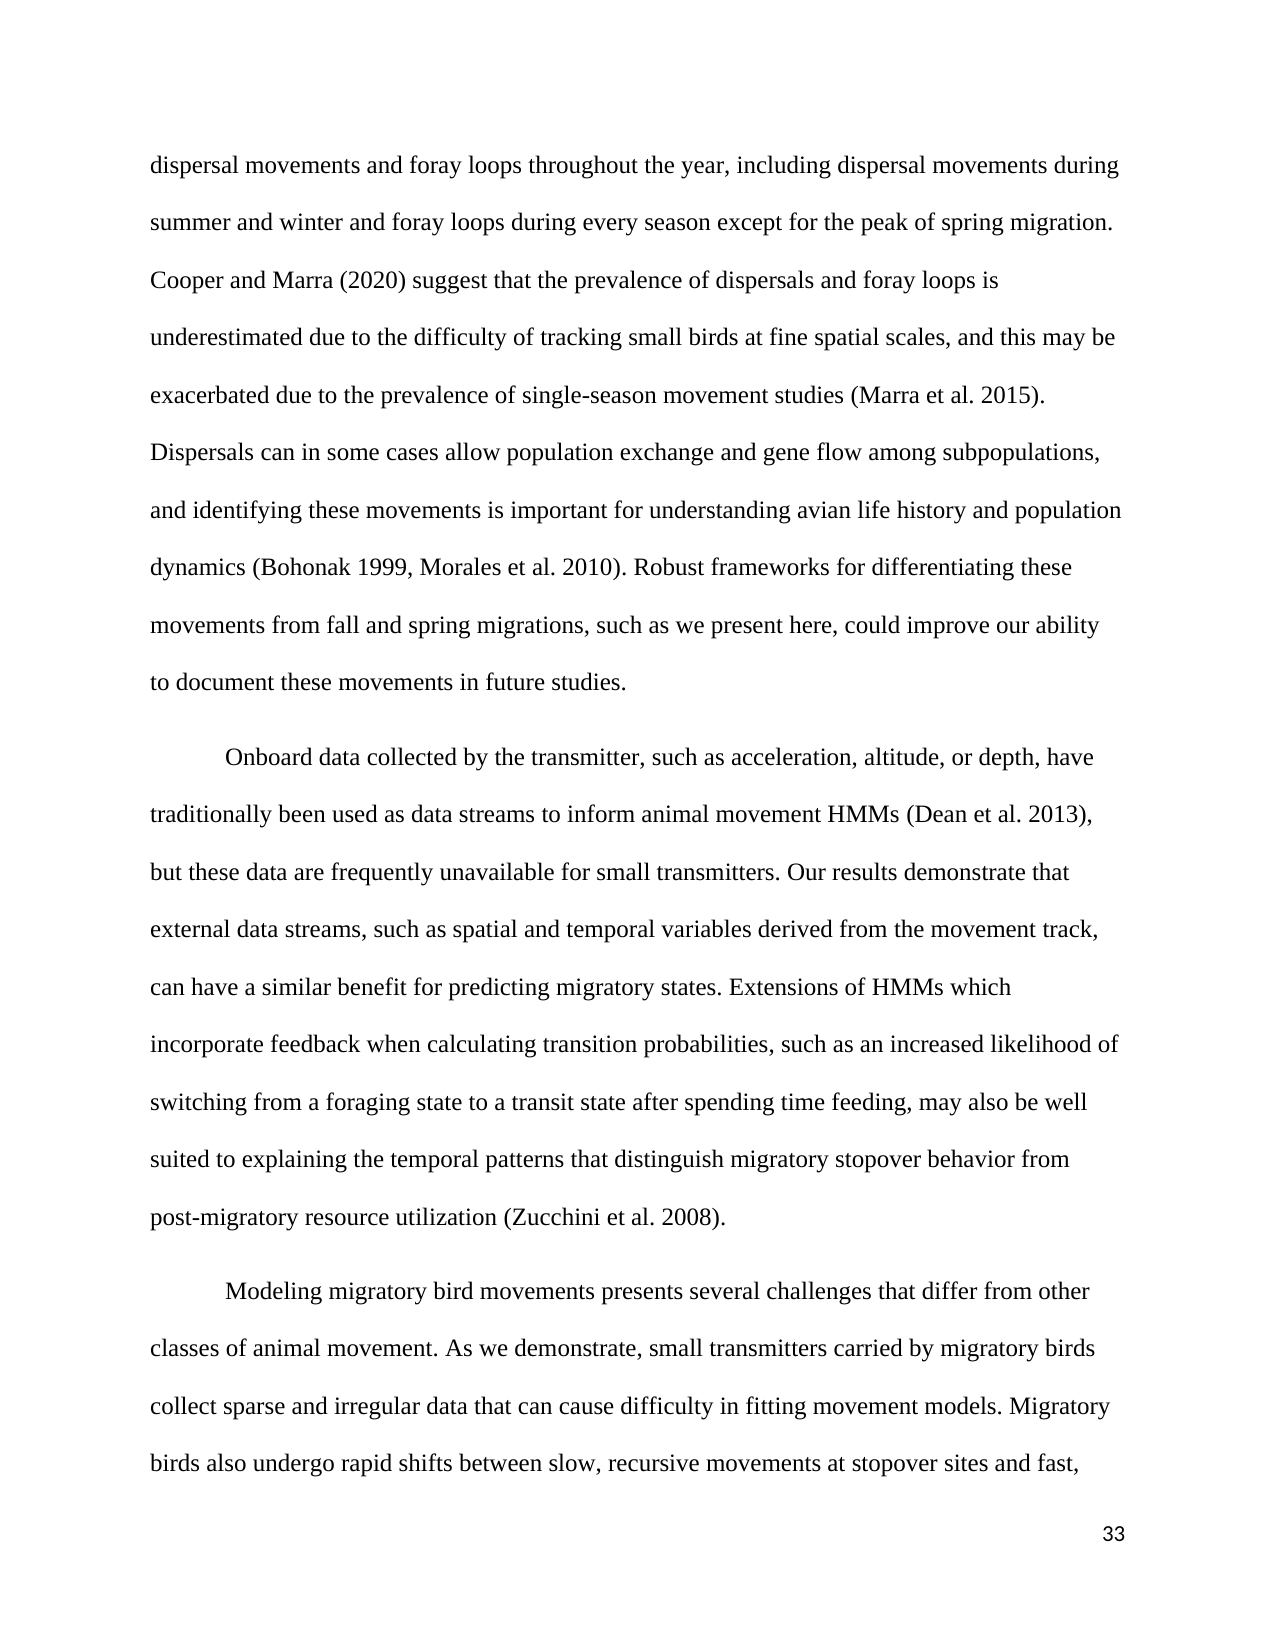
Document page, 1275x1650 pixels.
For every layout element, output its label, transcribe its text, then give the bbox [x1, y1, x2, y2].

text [150, 1276, 1125, 1477]
text Onboard data collected by the transmitter, such as acceleration, altitude, or depth, have traditionally been used as data streams to inform animal movement HMMs (Dean et al. 2013), but these data are frequently unavailable for small transmitters. Our results demonstrate that external data streams, such as spatial and temporal variables derived from the movement track, can have a similar benefit for predicting migratory states. Extensions of HMMs which incorporate feedback when calculating transition probabilities, such as an increased likelihood of switching from a foraging state to a transit state after spending time feeding, may also be well suited to explaining the temporal patterns that distinguish migratory stopover behavior from post-migratory resource utilization (Zucchini et al. 2008). [150, 742, 1125, 1230]
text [150, 150, 1125, 696]
